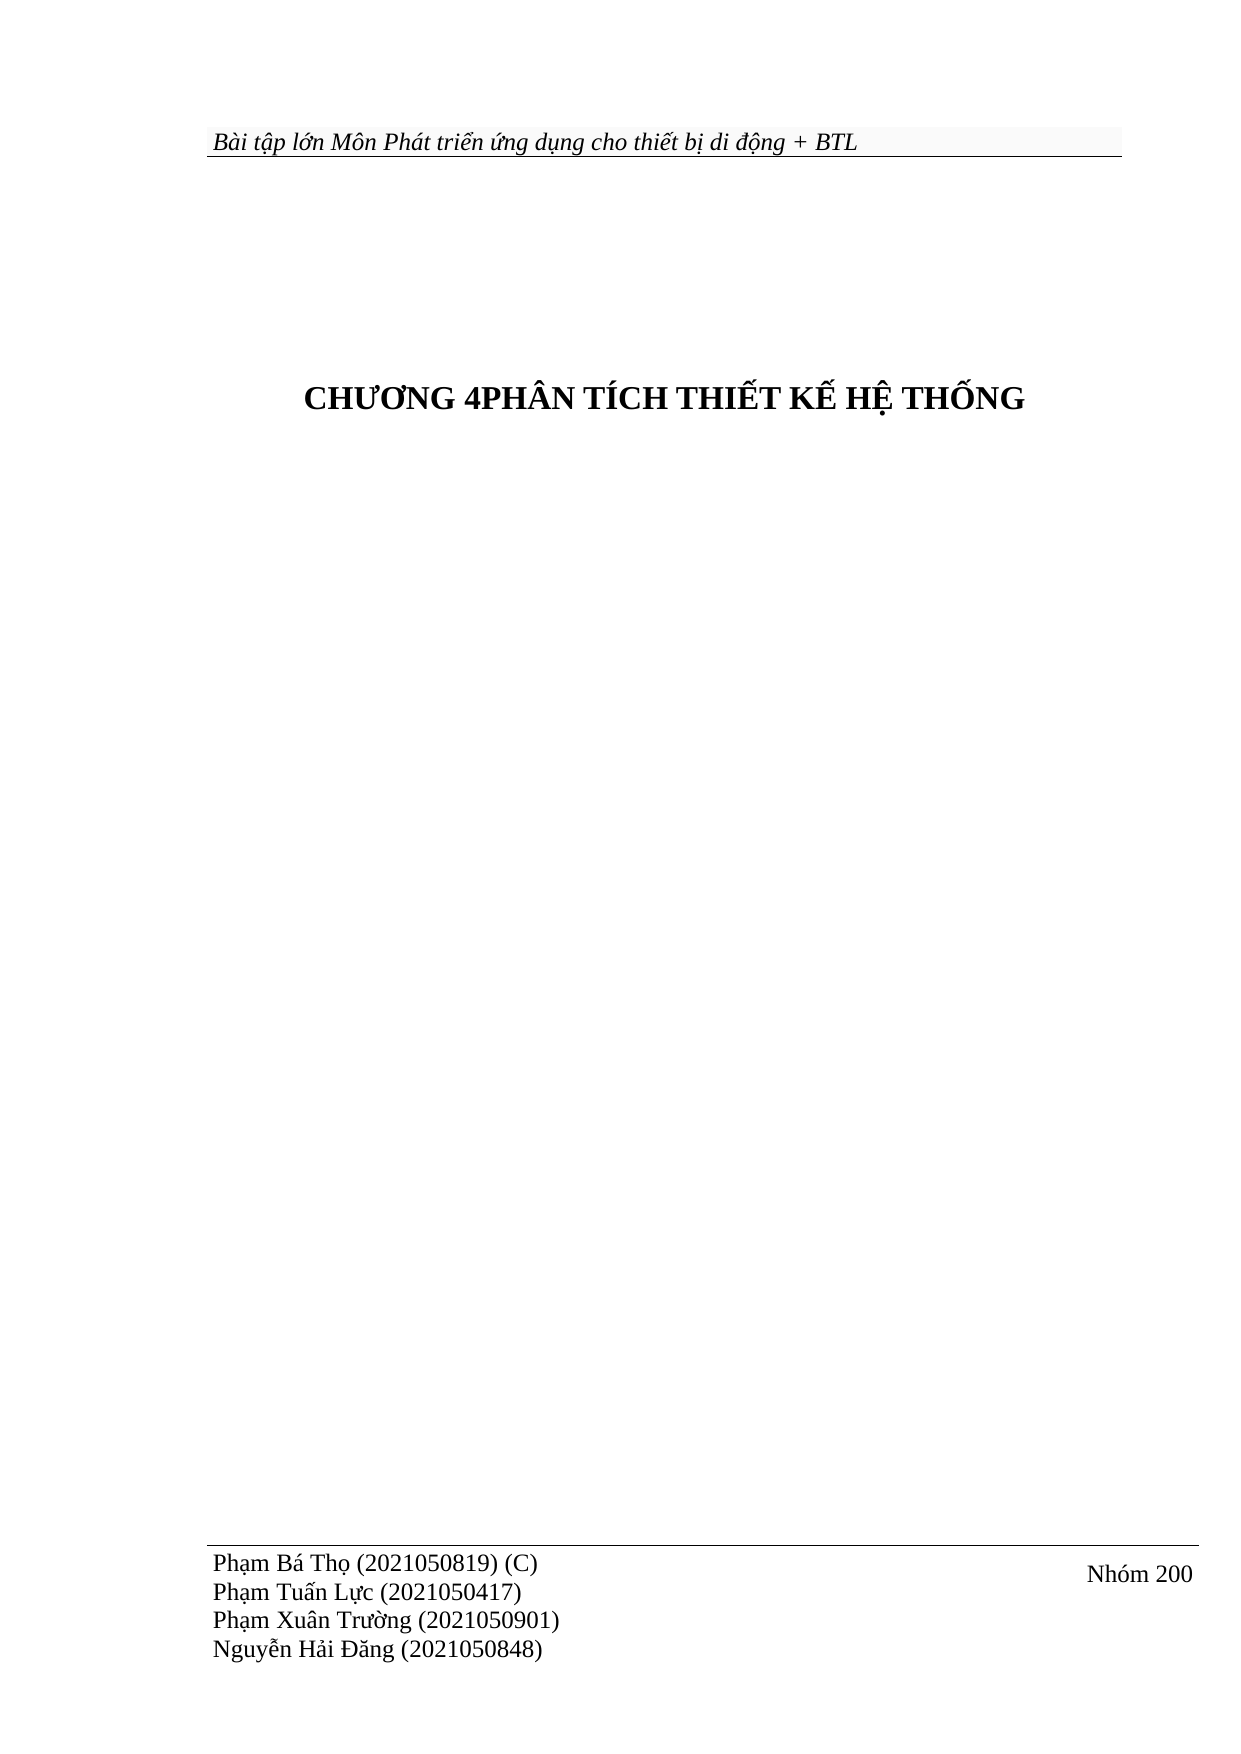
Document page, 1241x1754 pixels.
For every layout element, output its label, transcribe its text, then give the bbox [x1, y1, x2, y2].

subtitle PHÂN TÍCH THIẾT KẾ HỆ THỐNG [207, 378, 1122, 417]
